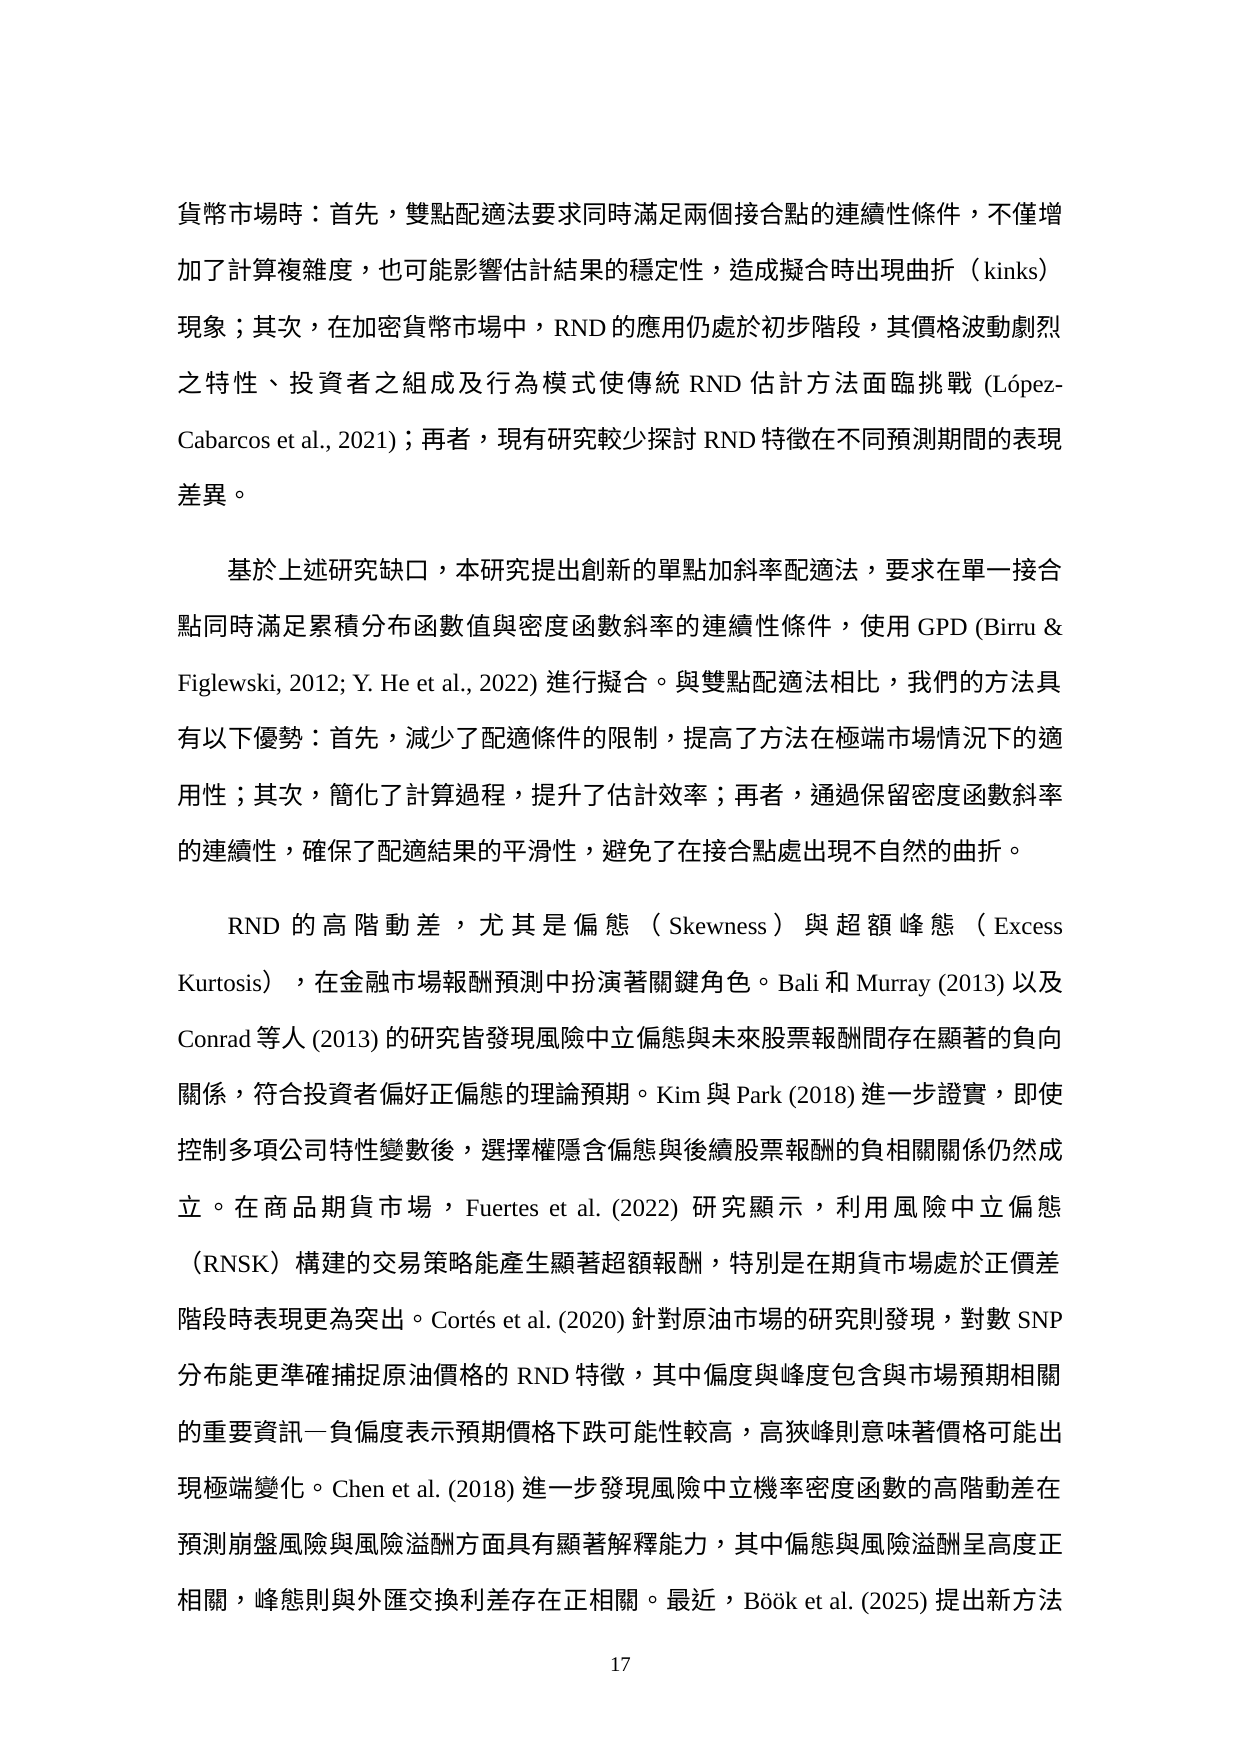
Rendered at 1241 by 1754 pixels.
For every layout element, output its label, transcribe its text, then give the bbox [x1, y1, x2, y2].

text 基於上述研究缺口，本研究提出創新的單點加斜率配適法，要求在單一接合點同時滿足累積分布函數值與密度函數斜率的連續性條件，使用GPD (Birru & Figlewski, 2012; Y. He et al., 2022) 進行擬合。與雙點配適法相比，我們的方法具有以下優勢：首先，減少了配適條件的限制，提高了方法在極端市場情況下的適用性；其次，簡化了計算過程，提升了估計效率；再者，通過保留密度函數斜率的連續性，確保了配適結果的平滑性，避免了在接合點處出現不自然的曲折。 [177, 549, 1063, 868]
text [177, 905, 1063, 1618]
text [177, 194, 1063, 513]
